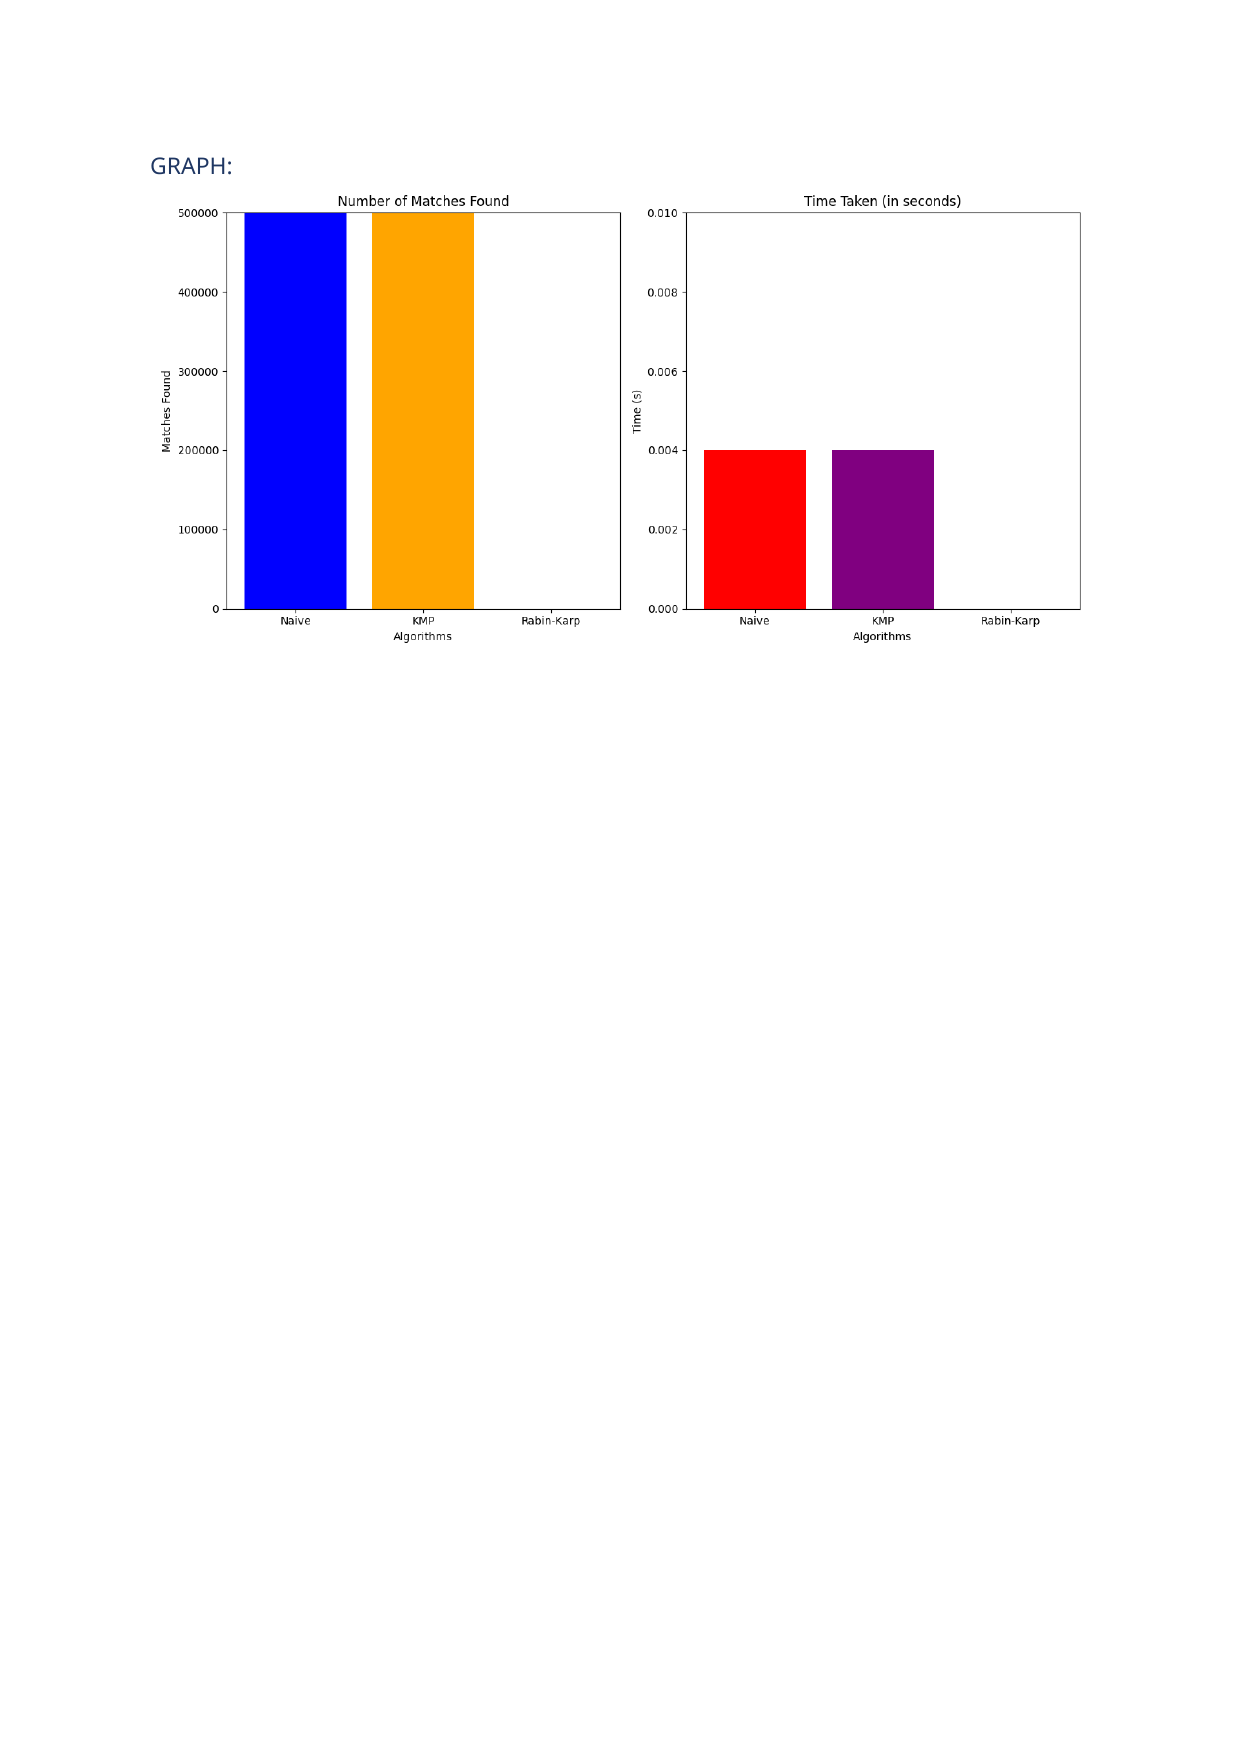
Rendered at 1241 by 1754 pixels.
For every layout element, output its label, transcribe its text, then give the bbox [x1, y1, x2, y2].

picture [150, 183, 1091, 654]
subtitle GRAPH: [150, 150, 1090, 181]
